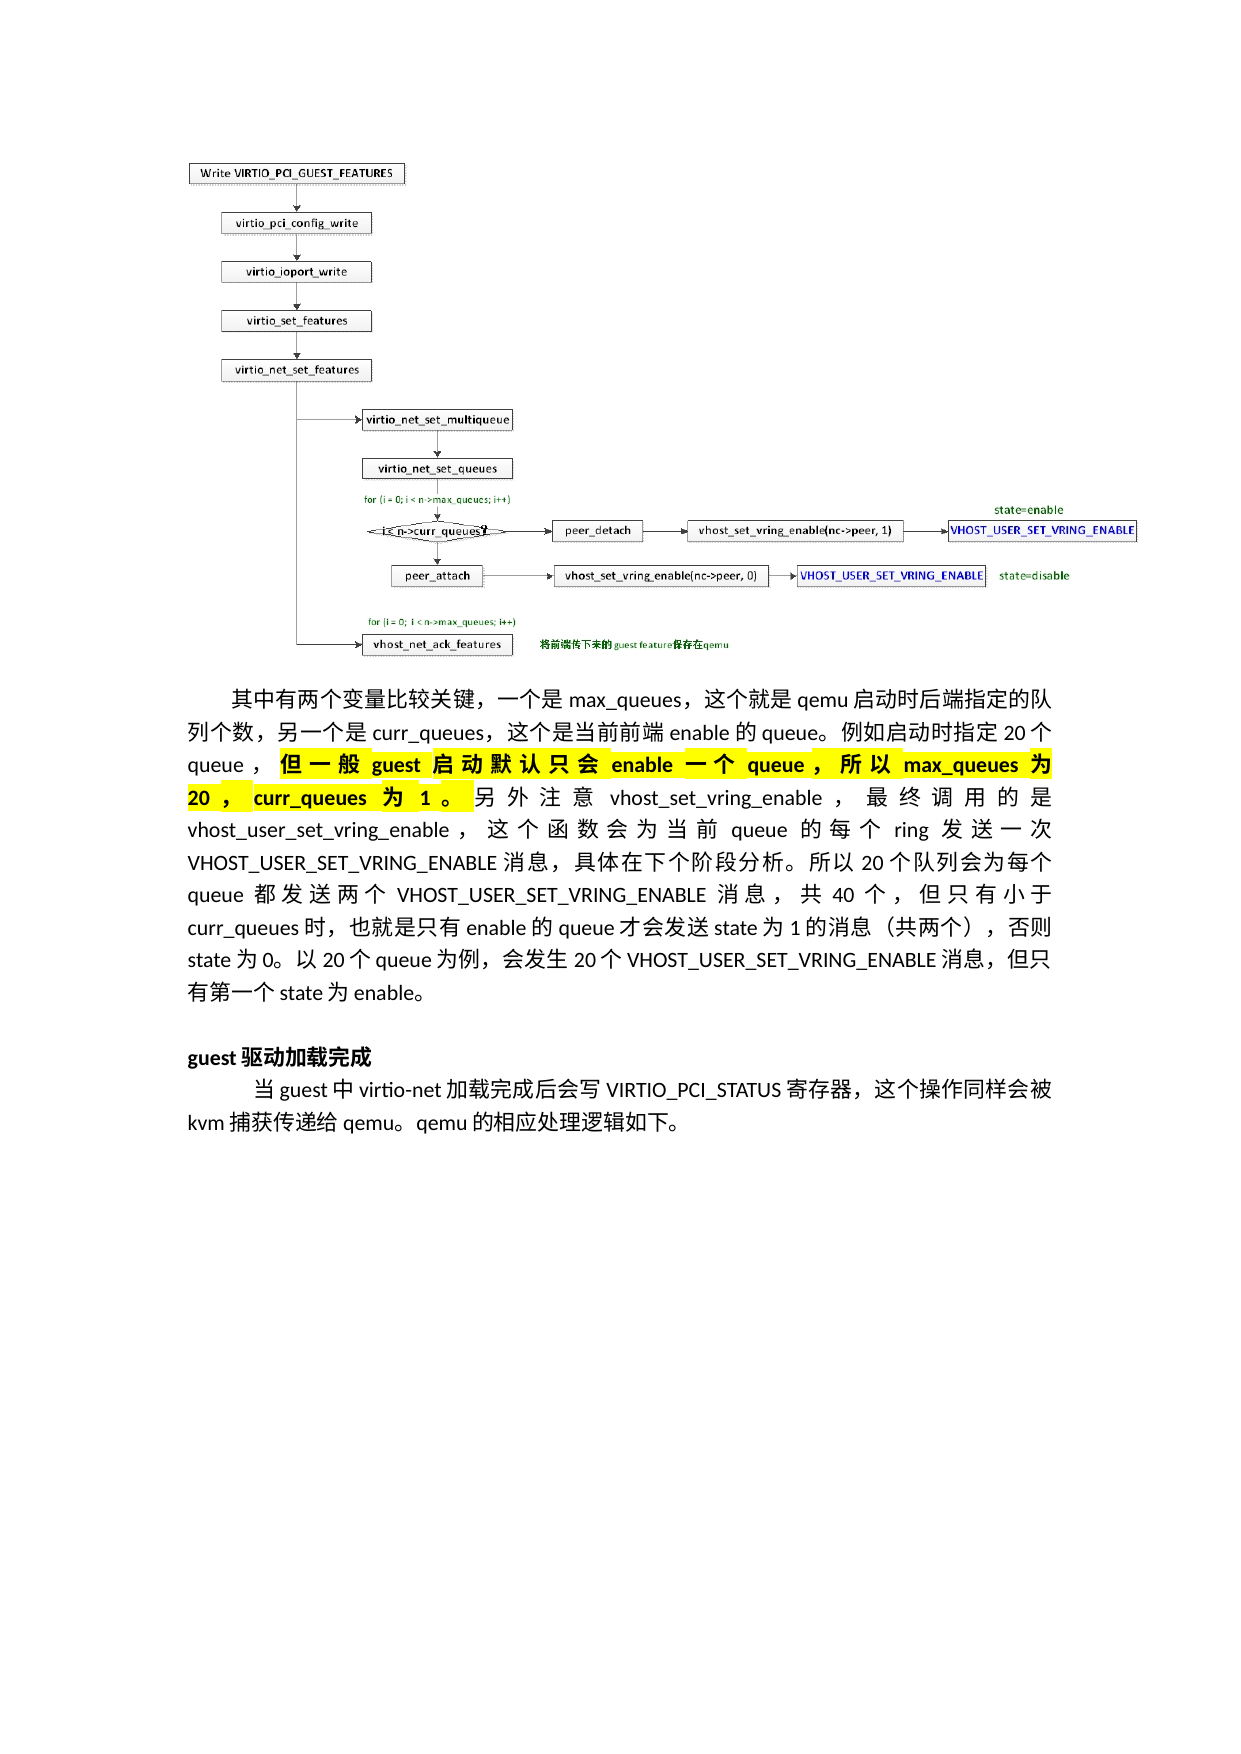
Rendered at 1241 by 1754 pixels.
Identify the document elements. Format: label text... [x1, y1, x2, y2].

text 当guest中virtio-net加载完成后会写VIRTIO_PCI_STATUS寄存器，这个操作同样会被kvm捕获传递给qemu。qemu的相应处理逻辑如下。 [187, 1072, 1053, 1137]
picture [187, 162, 1139, 659]
text 其中有两个变量比较关键，一个是max_queues，这个就是qemu启动时后端指定的队列个数，另一个是curr_queues，这个是当前前端enable的queue。例如启动时指定20个queue，但一般guest启动默认只会enable一个queue，所以max_queues为20，curr_queues为1。另外注意vhost_set_vring_enable，最终调用的是vhost_user_set_vring_enable，这个函数会为当前queue的每个ring发送一次VHOST_USER_SET_VRING_ENABLE消息，具体在下个阶段分析。所以20个队列会为每个queue都发送两个VHOST_USER_SET_VRING_ENABLE消息，共40个，但只有小于curr_queues时，也就是只有enable的queue才会发送state为1的消息（共两个），否则state为0。以20个queue为例，会发生20个VHOST_USER_SET_VRING_ENABLE消息，但只有第一个state为enable。 [187, 682, 1053, 1007]
text guest驱动加载完成 [187, 1039, 1053, 1072]
